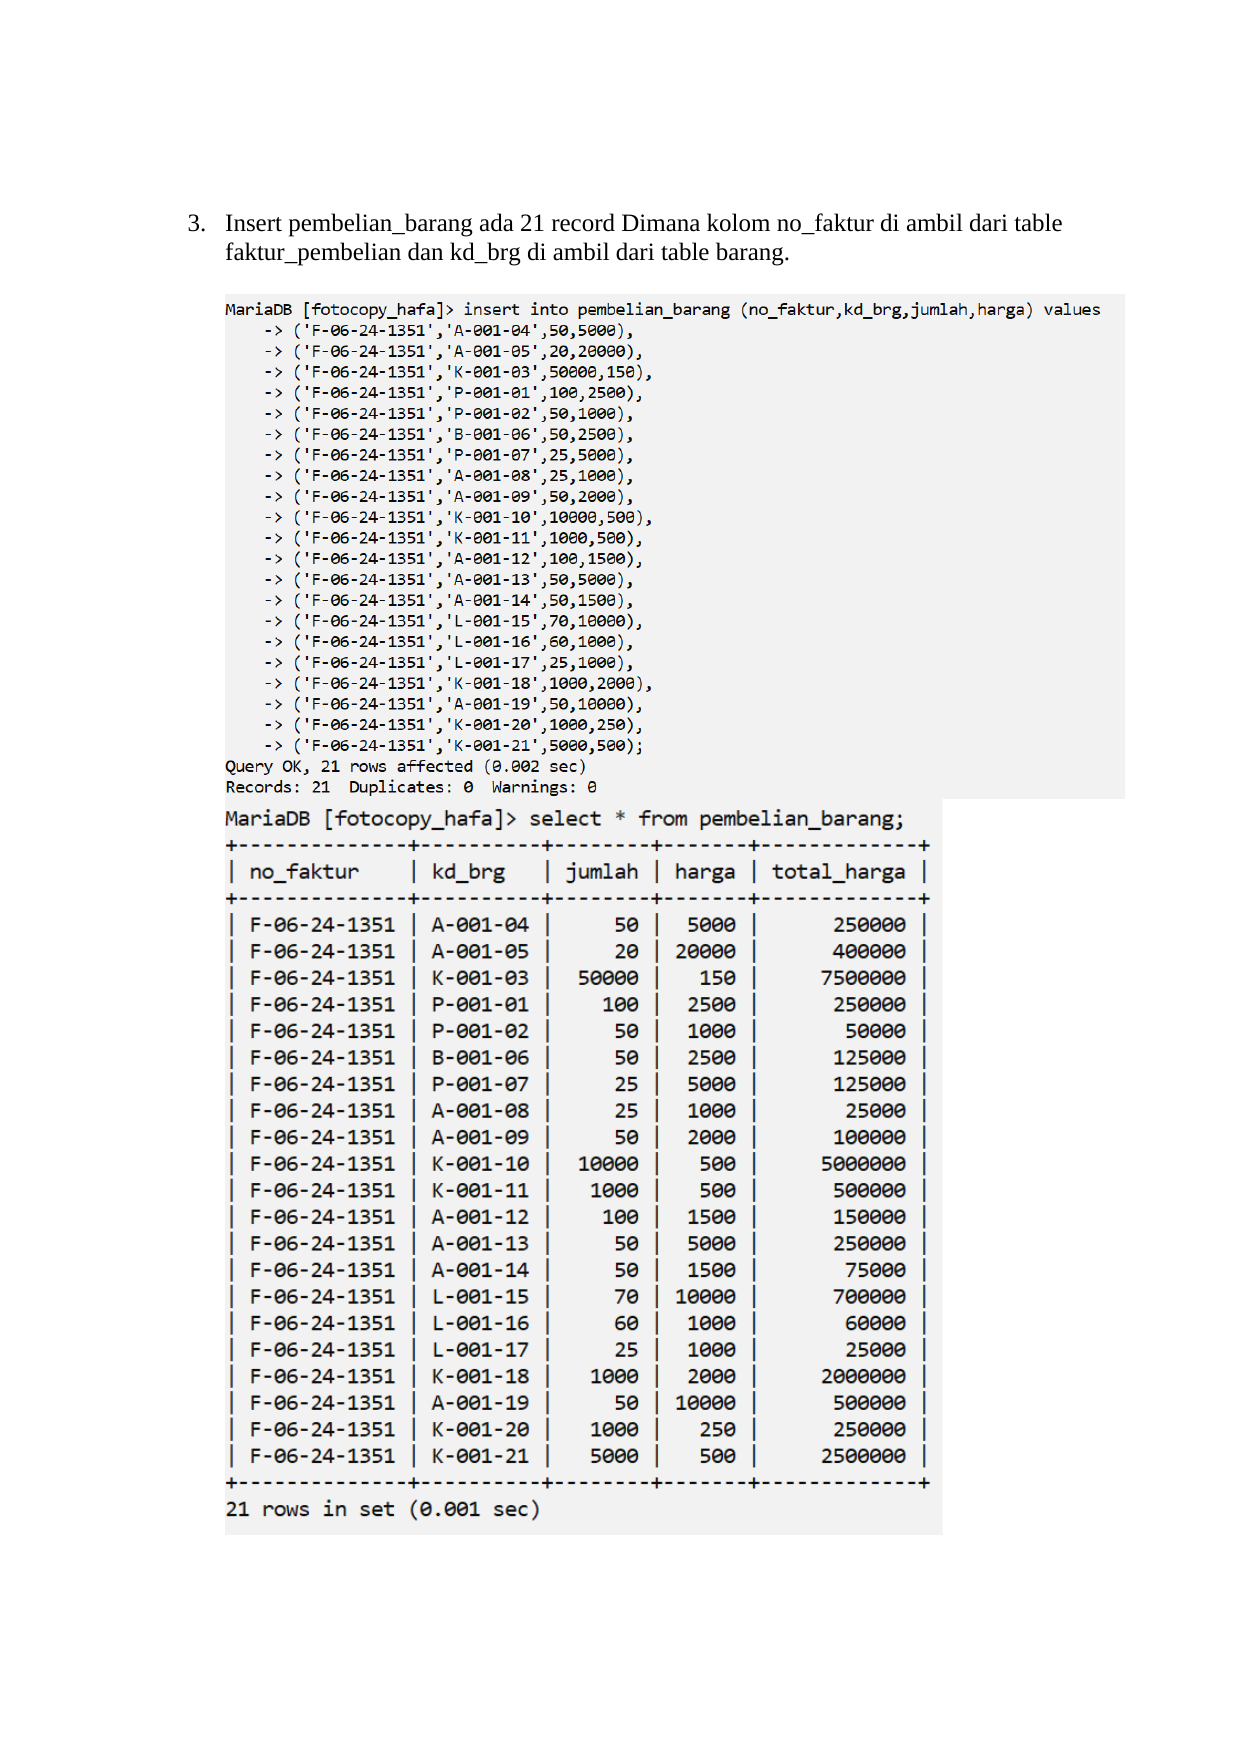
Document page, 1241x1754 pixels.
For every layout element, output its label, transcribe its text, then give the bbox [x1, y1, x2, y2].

list Insert pembelian_barang ada 21 record Dimana kolom no_faktur di ambil dari table faktur_pembelian dan kd_brg di ambil dari table barang. [187, 208, 1090, 265]
picture [225, 294, 1125, 1535]
